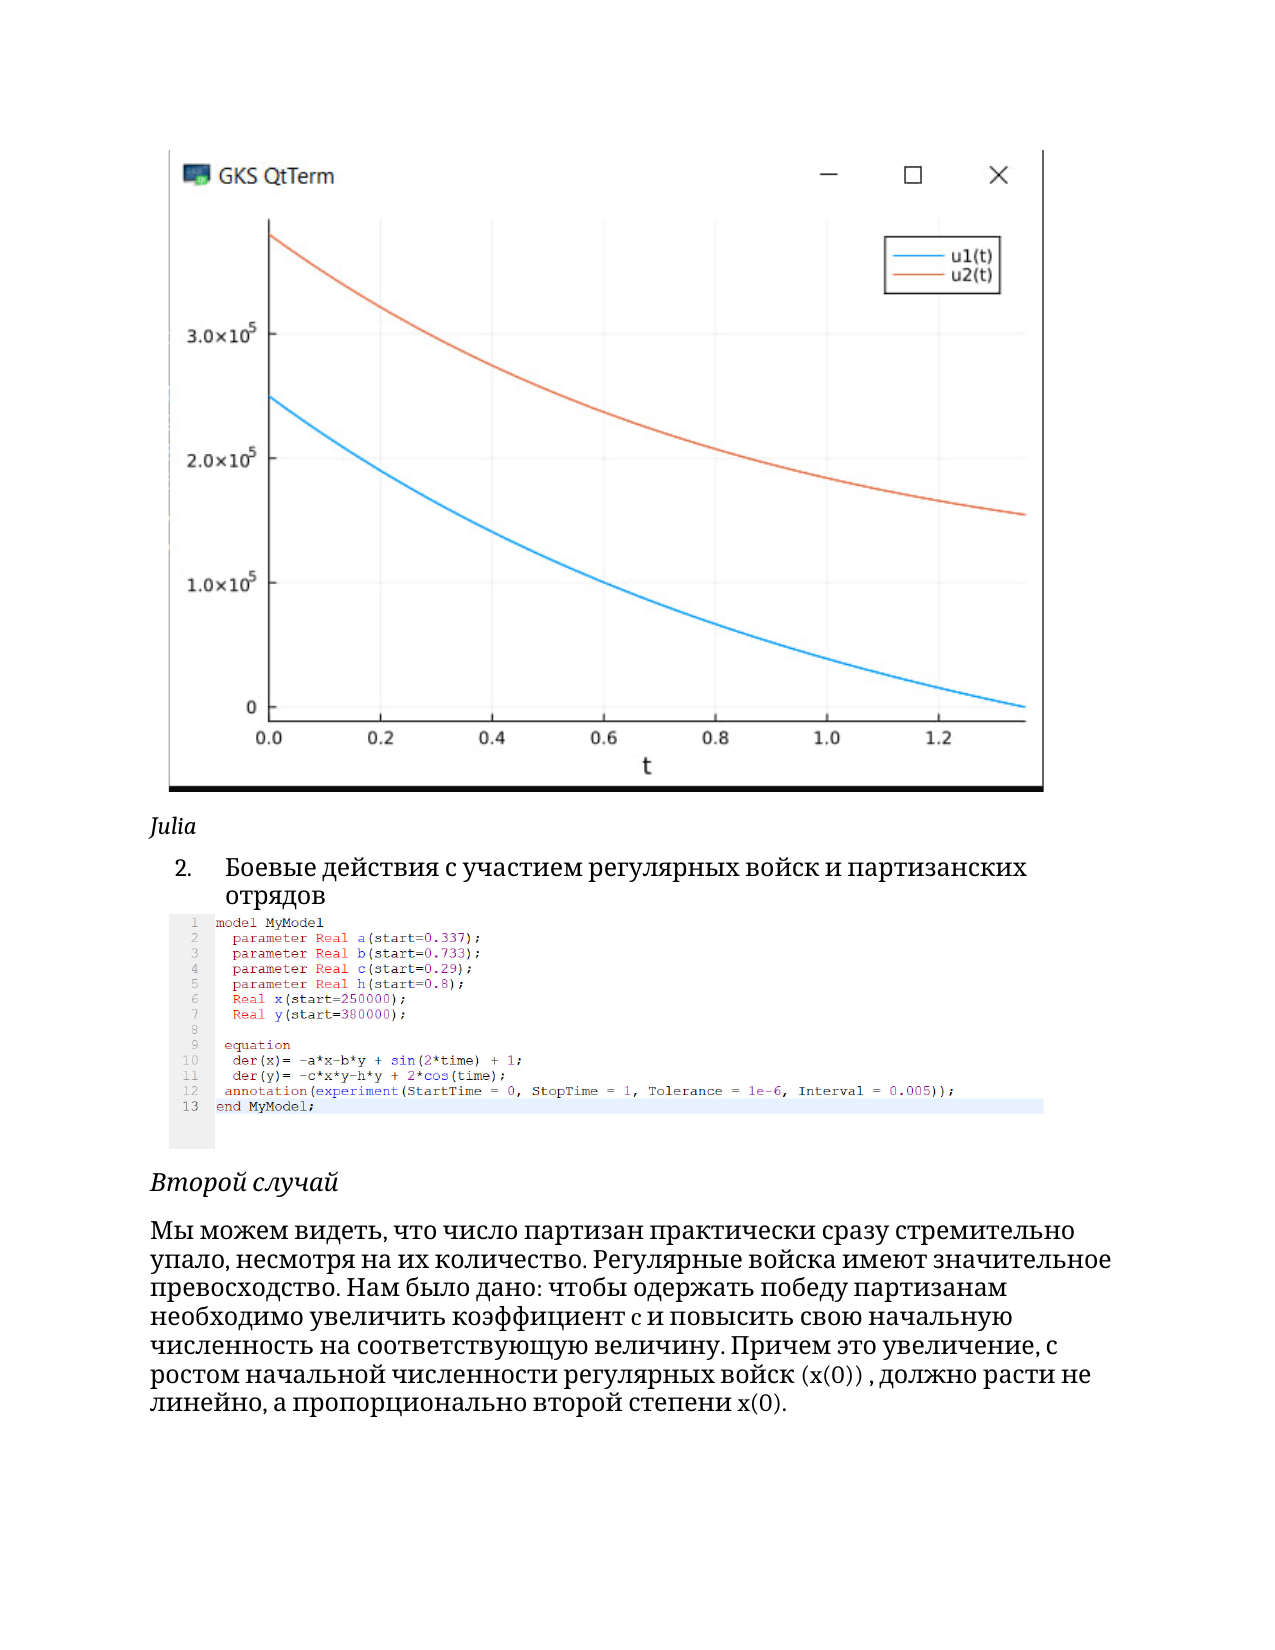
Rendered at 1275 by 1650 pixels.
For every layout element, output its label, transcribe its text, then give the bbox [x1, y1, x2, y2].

picture [168, 150, 1044, 792]
text Julia [150, 812, 1125, 841]
text Второй случай [150, 1169, 1125, 1198]
text Мы можем видеть, что число партизан практически сразу стремительно упало, несмотря на их количество. Регулярные войска имеют значительное превосходство. Нам было дано: чтобы одержать победу партизанам необходимо увеличить коэффициент c и повысить свою начальную численность на соответствующую величину. Причем это увеличение, с ростом начальной численности регулярных войск (x(0)) , должно расти не линейно, а пропорционально второй степени x(0). [150, 1217, 1125, 1418]
list Боевые действия с участием регулярных войск и партизанских отрядов [175, 853, 1125, 911]
picture [168, 914, 1044, 1149]
